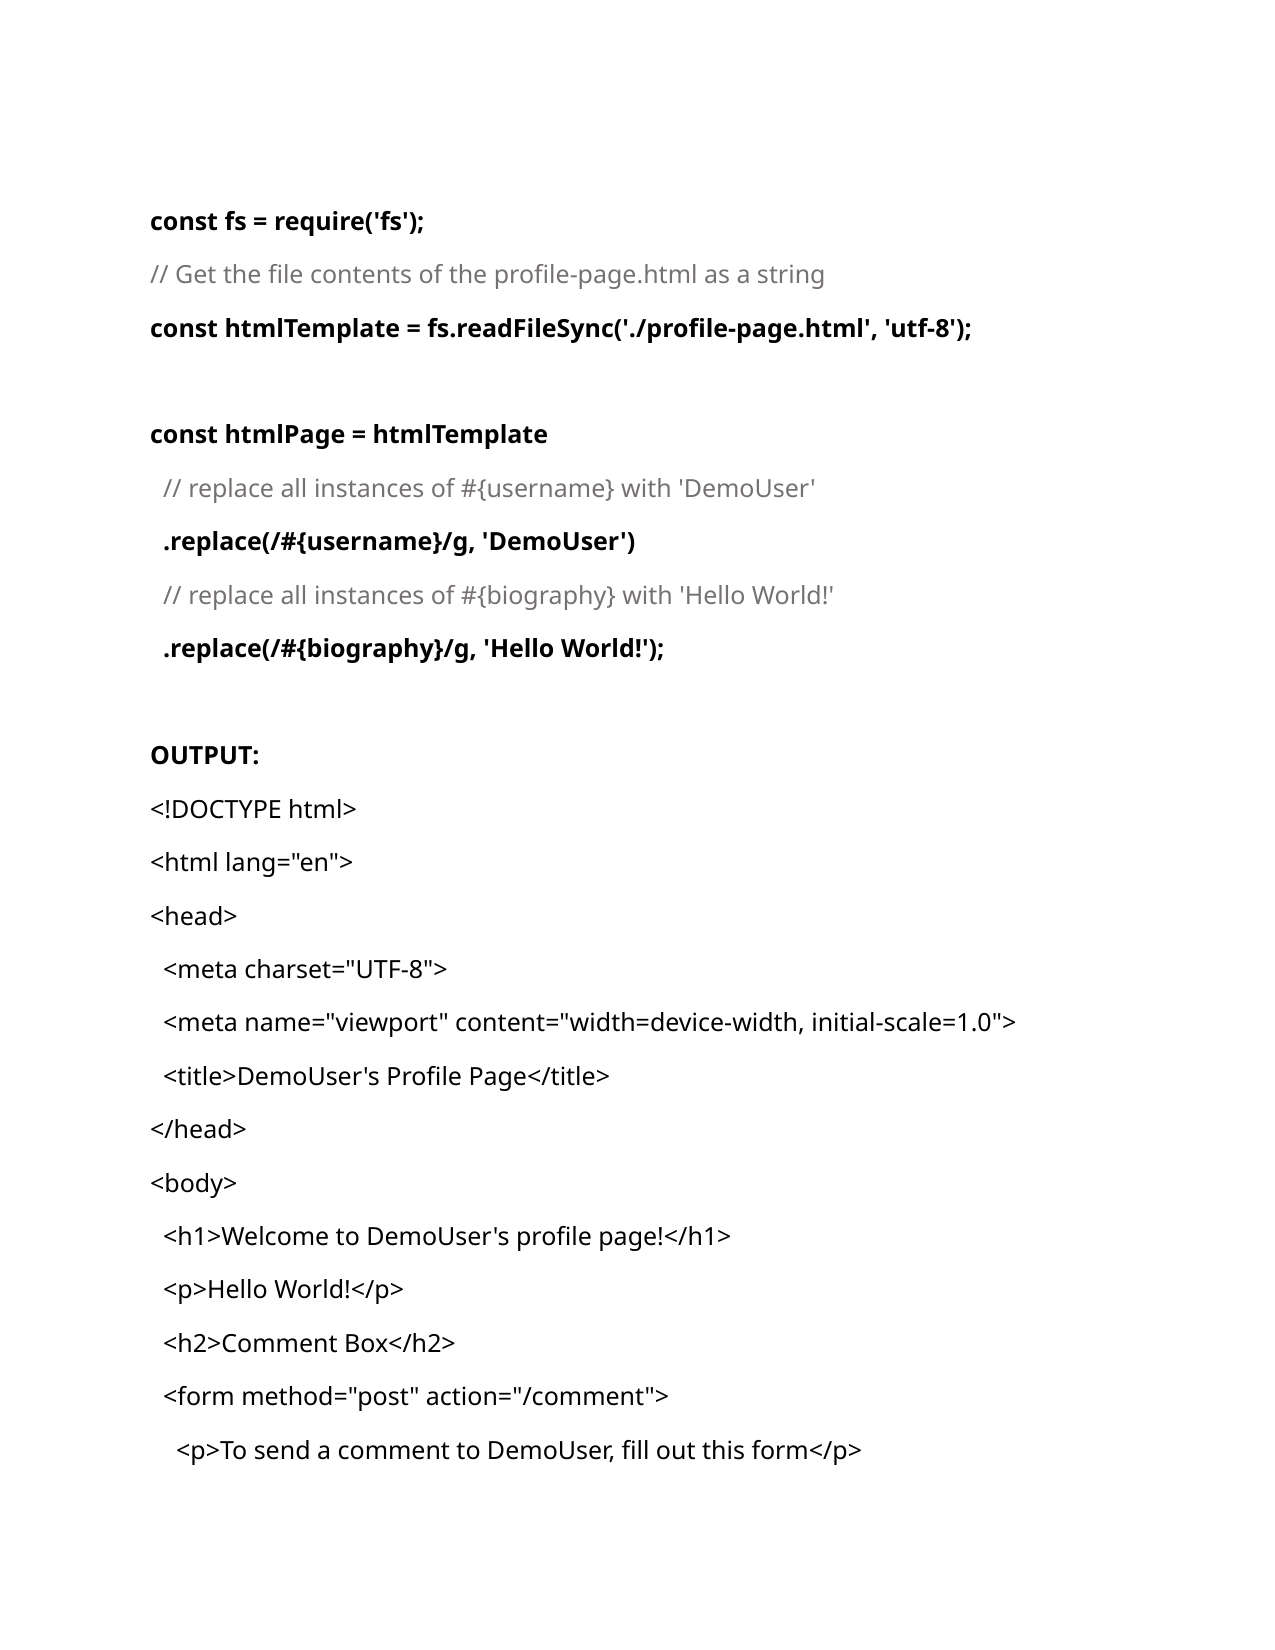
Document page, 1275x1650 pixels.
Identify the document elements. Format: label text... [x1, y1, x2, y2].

text const fs = require('fs'); [150, 203, 1125, 237]
text OUTPUT: [150, 738, 1125, 772]
text <body> [150, 1165, 1125, 1199]
text <!DOCTYPE html> [150, 791, 1125, 825]
text // replace all instances of #{biography} with 'Hello World!' [150, 577, 1125, 612]
text <meta charset="UTF-8"> [150, 952, 1125, 986]
text <h1>Welcome to DemoUser's profile page!</h1> [150, 1219, 1125, 1253]
text <meta name="viewport" content="width=device-width, initial-scale=1.0"> [150, 1005, 1125, 1039]
text .replace(/#{username}/g, 'DemoUser') [150, 524, 1125, 558]
text <form method="post" action="/comment"> [150, 1379, 1125, 1413]
text const htmlPage = htmlTemplate [150, 417, 1125, 451]
text <title>DemoUser's Profile Page</title> [150, 1058, 1125, 1092]
text <p>Hello World!</p> [150, 1272, 1125, 1306]
text const htmlTemplate = fs.readFileSync('./profile-page.html', 'utf-8'); [150, 310, 1125, 344]
text <p>To send a comment to DemoUser, fill out this form</p> [150, 1432, 1125, 1467]
text </head> [150, 1112, 1125, 1146]
text .replace(/#{biography}/g, 'Hello World!'); [150, 631, 1125, 665]
text // Get the file contents of the profile-page.html as a string [150, 257, 1125, 291]
text <head> [150, 898, 1125, 932]
text <h2>Comment Box</h2> [150, 1326, 1125, 1360]
text <html lang="en"> [150, 845, 1125, 879]
text // replace all instances of #{username} with 'DemoUser' [150, 471, 1125, 505]
